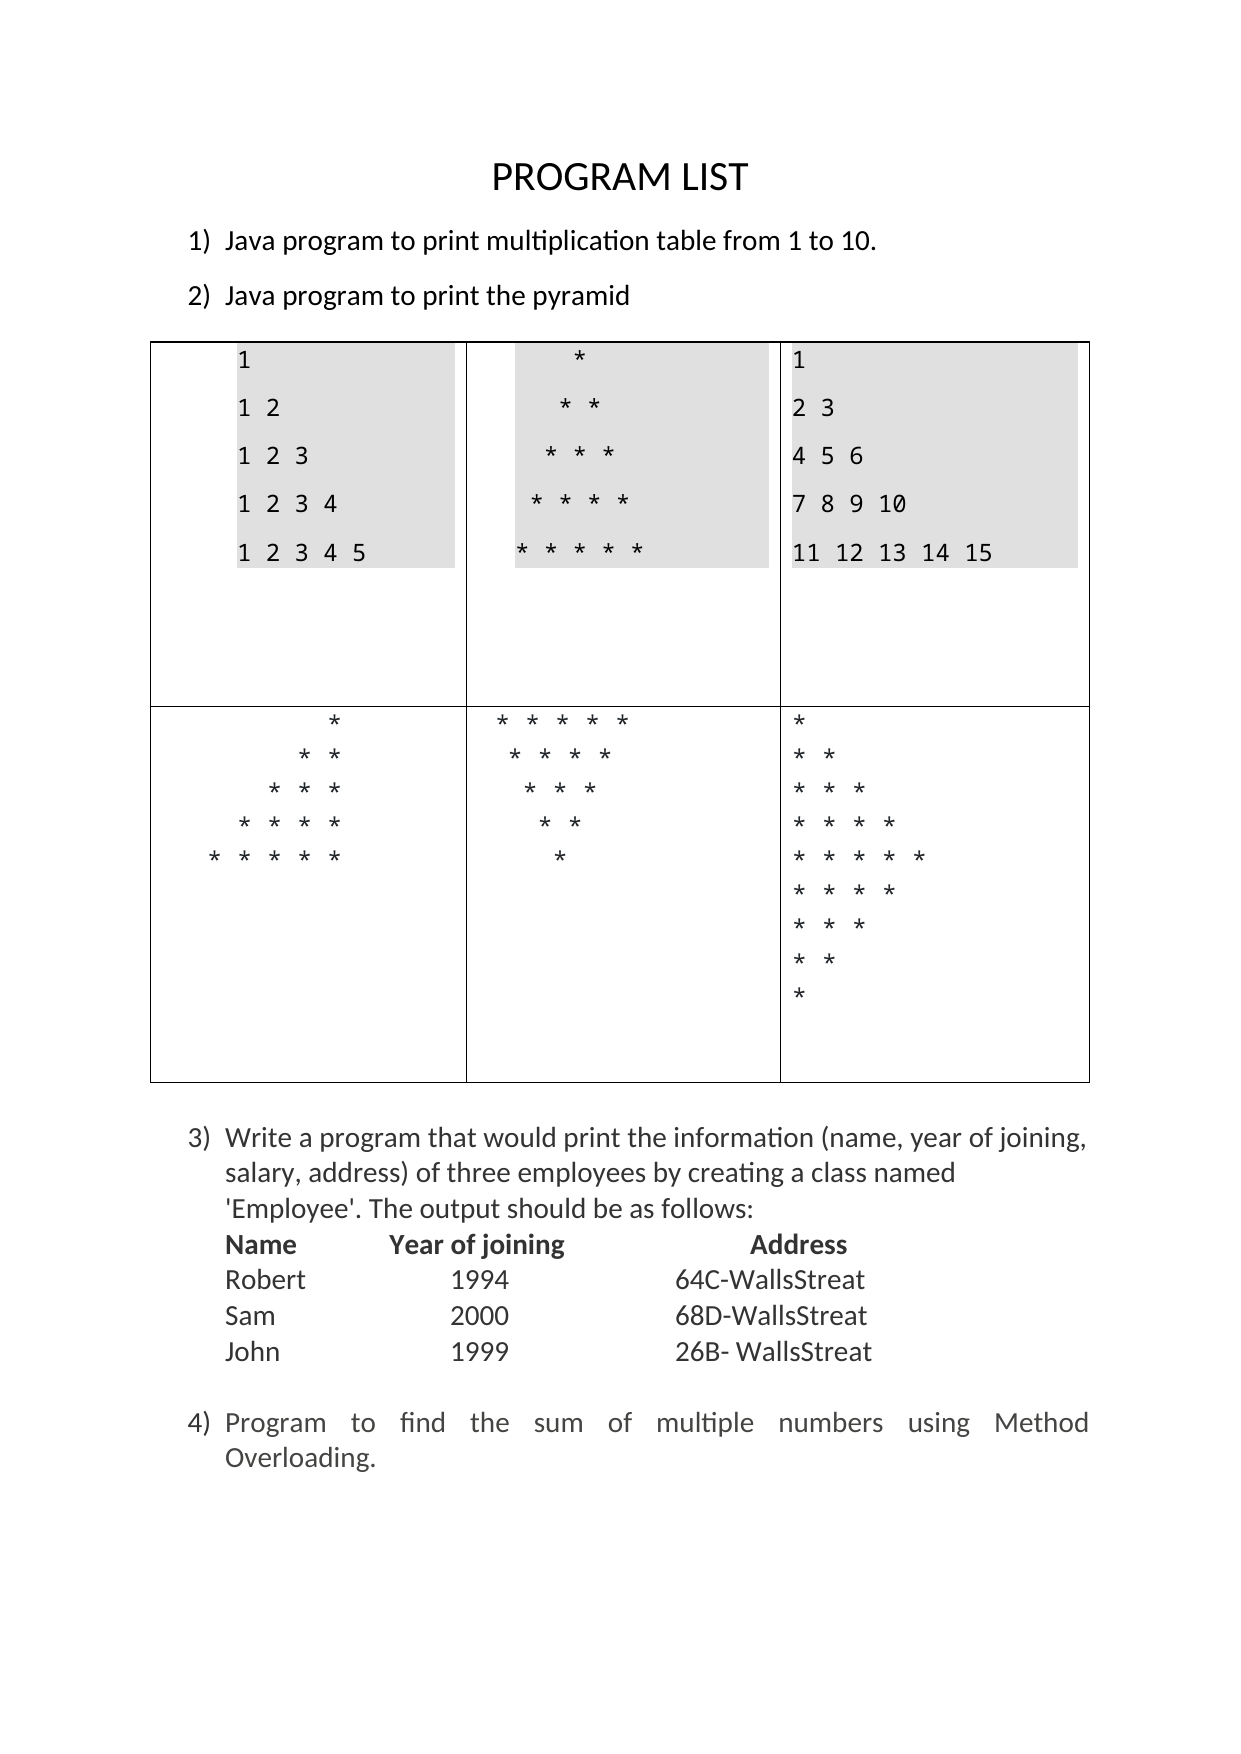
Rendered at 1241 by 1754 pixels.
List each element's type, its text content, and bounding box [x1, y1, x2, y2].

table_cell * * * * * * * * * * * * * * * [467, 707, 780, 1082]
list Write a program that would print the information (name, year of joining, salary, address) of three employees by creating a class named 'Employee'. The output should be as follows: Name Year of joining Address Robert 1994 64C-WallsStreat Sam 2000 68D-WallsStreat John 1999 26B- WallsStreat [187, 1119, 1090, 1368]
list Program to find the sum of multiple numbers using Method Overloading. [187, 1404, 1090, 1475]
table_header 1 1 2 1 2 3 1 2 3 4 1 2 3 4 5 [151, 343, 466, 706]
table_cell * * * * * * * * * * * * * * * * * * * * * * * * * [781, 707, 1089, 1082]
table_header * * * * * * * * * * * * * * * [467, 343, 780, 706]
list Java program to print the pyramid [187, 277, 1090, 312]
table_header 1 2 3 4 5 6 7 8 9 10 11 12 13 14 15 [781, 343, 1089, 706]
table_cell * * * * * * * * * * * * * * * [151, 707, 466, 1082]
text PROGRAM LIST [150, 150, 1090, 201]
list Java program to print multiplication table from 1 to 10. [187, 222, 1090, 257]
